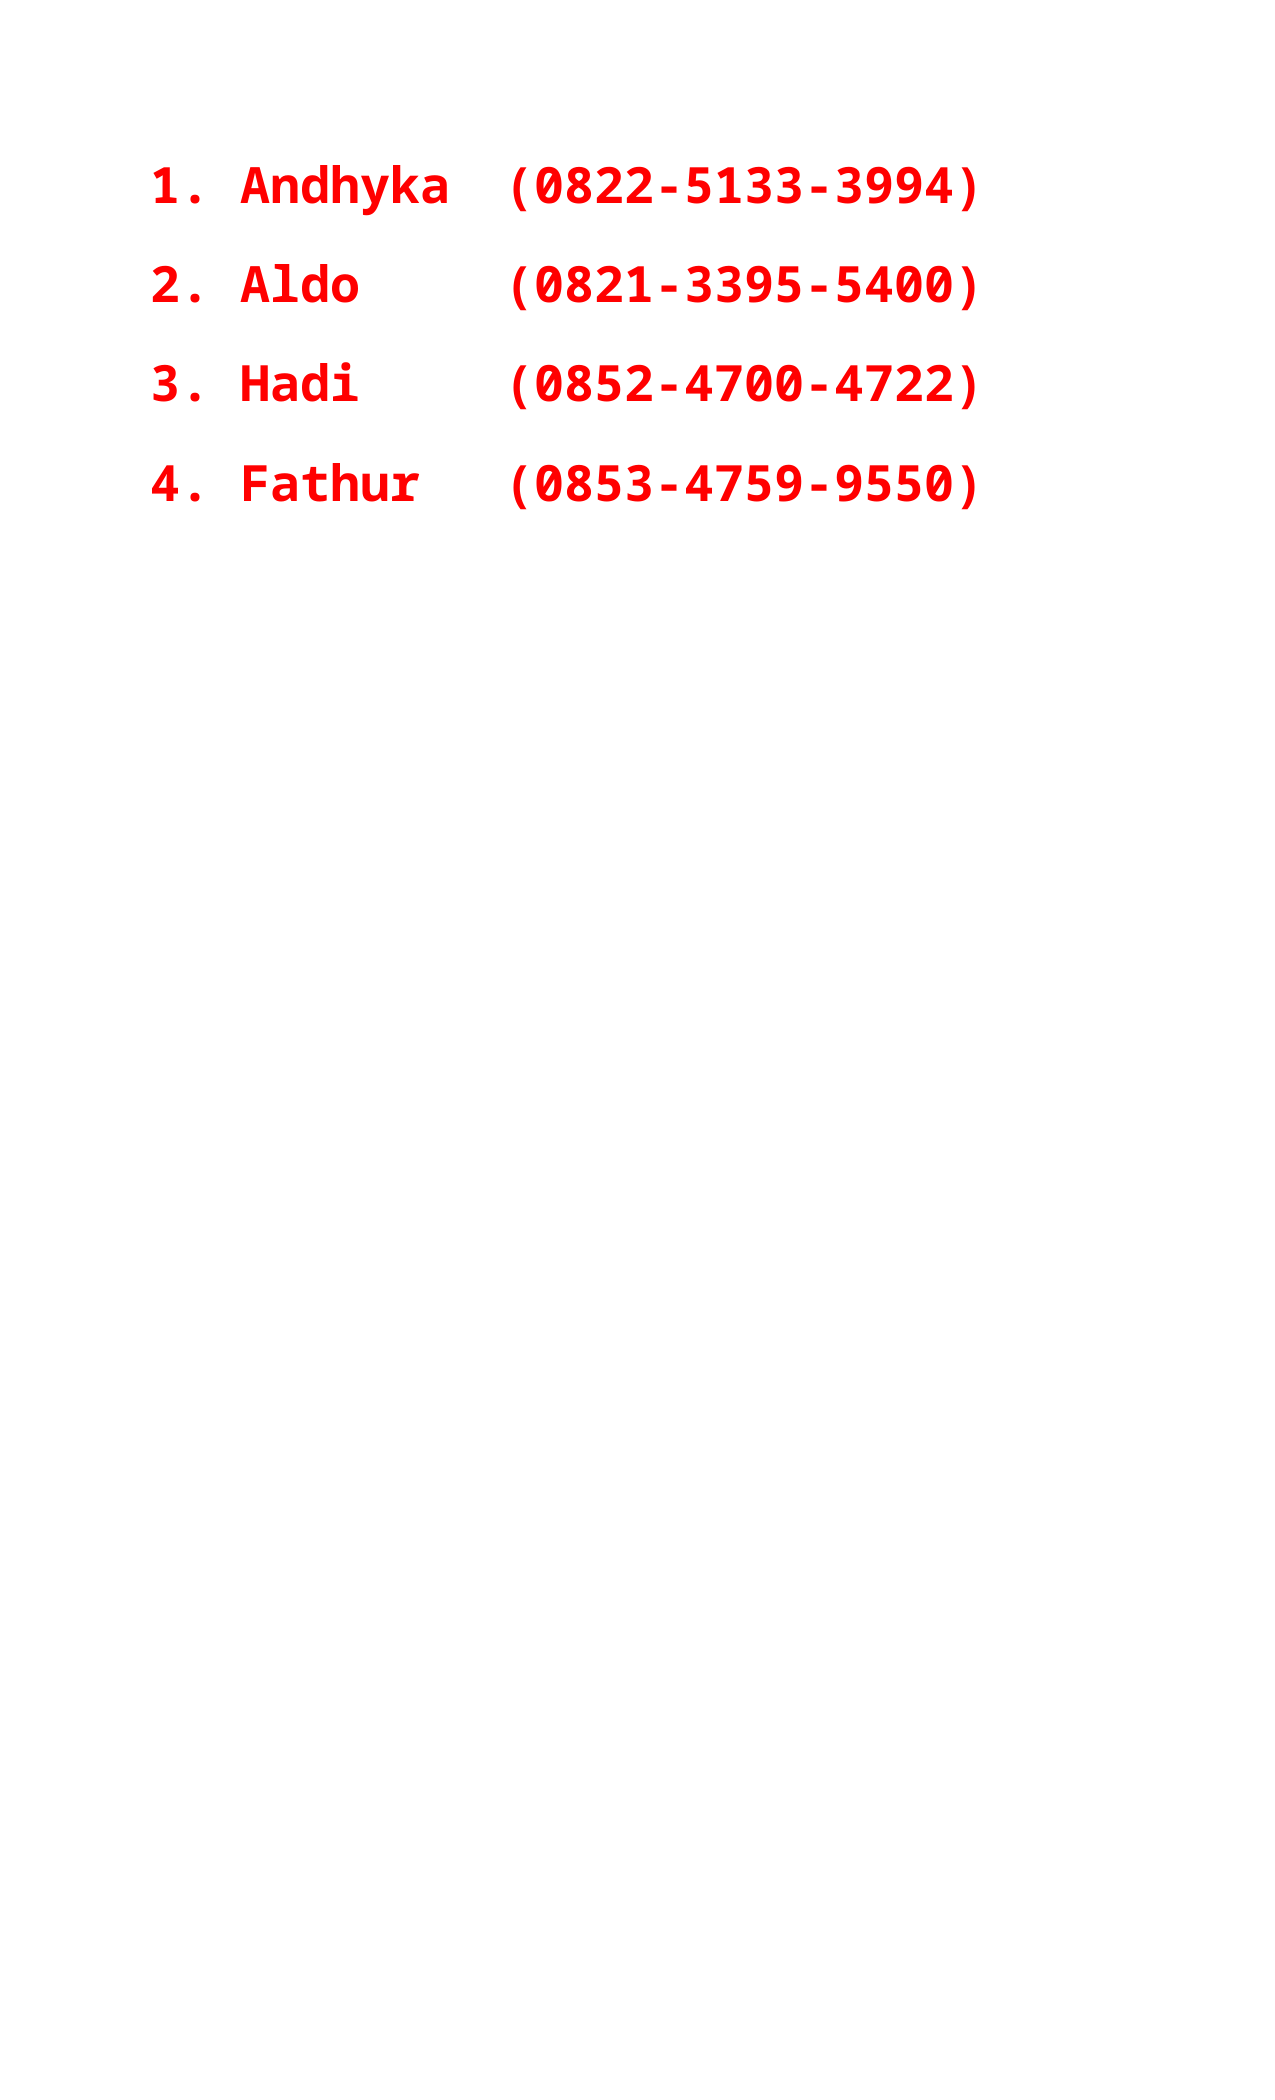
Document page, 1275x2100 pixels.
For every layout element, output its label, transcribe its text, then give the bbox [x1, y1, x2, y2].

text 4. Fathur (0853-4759-9550) [150, 447, 1125, 516]
text 1. Andhyka (0822-5133-3994) [150, 150, 1125, 218]
text 2. Aldo (0821-3395-5400) [150, 249, 1125, 317]
text 3. Hadi (0852-4700-4722) [150, 348, 1125, 416]
